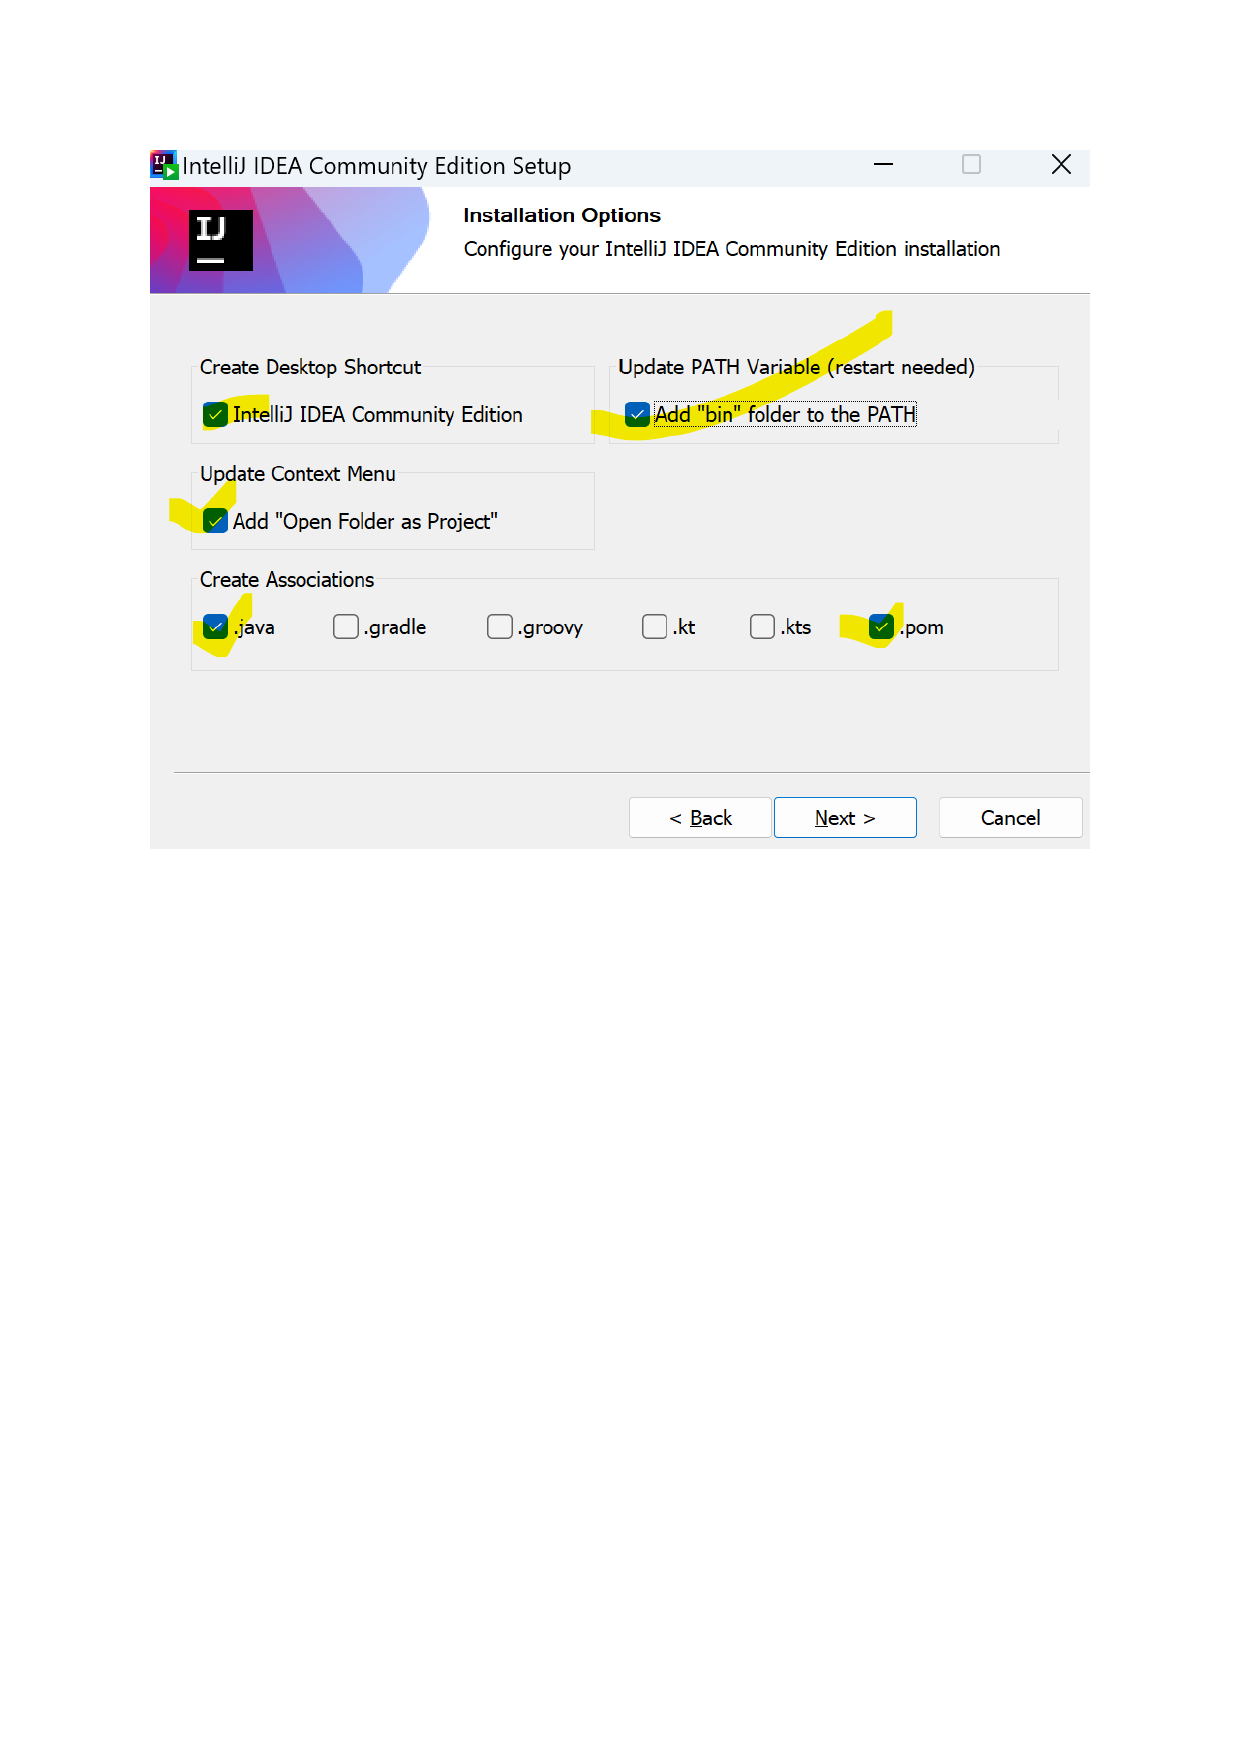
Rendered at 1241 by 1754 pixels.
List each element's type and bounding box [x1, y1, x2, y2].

picture [150, 150, 1091, 849]
